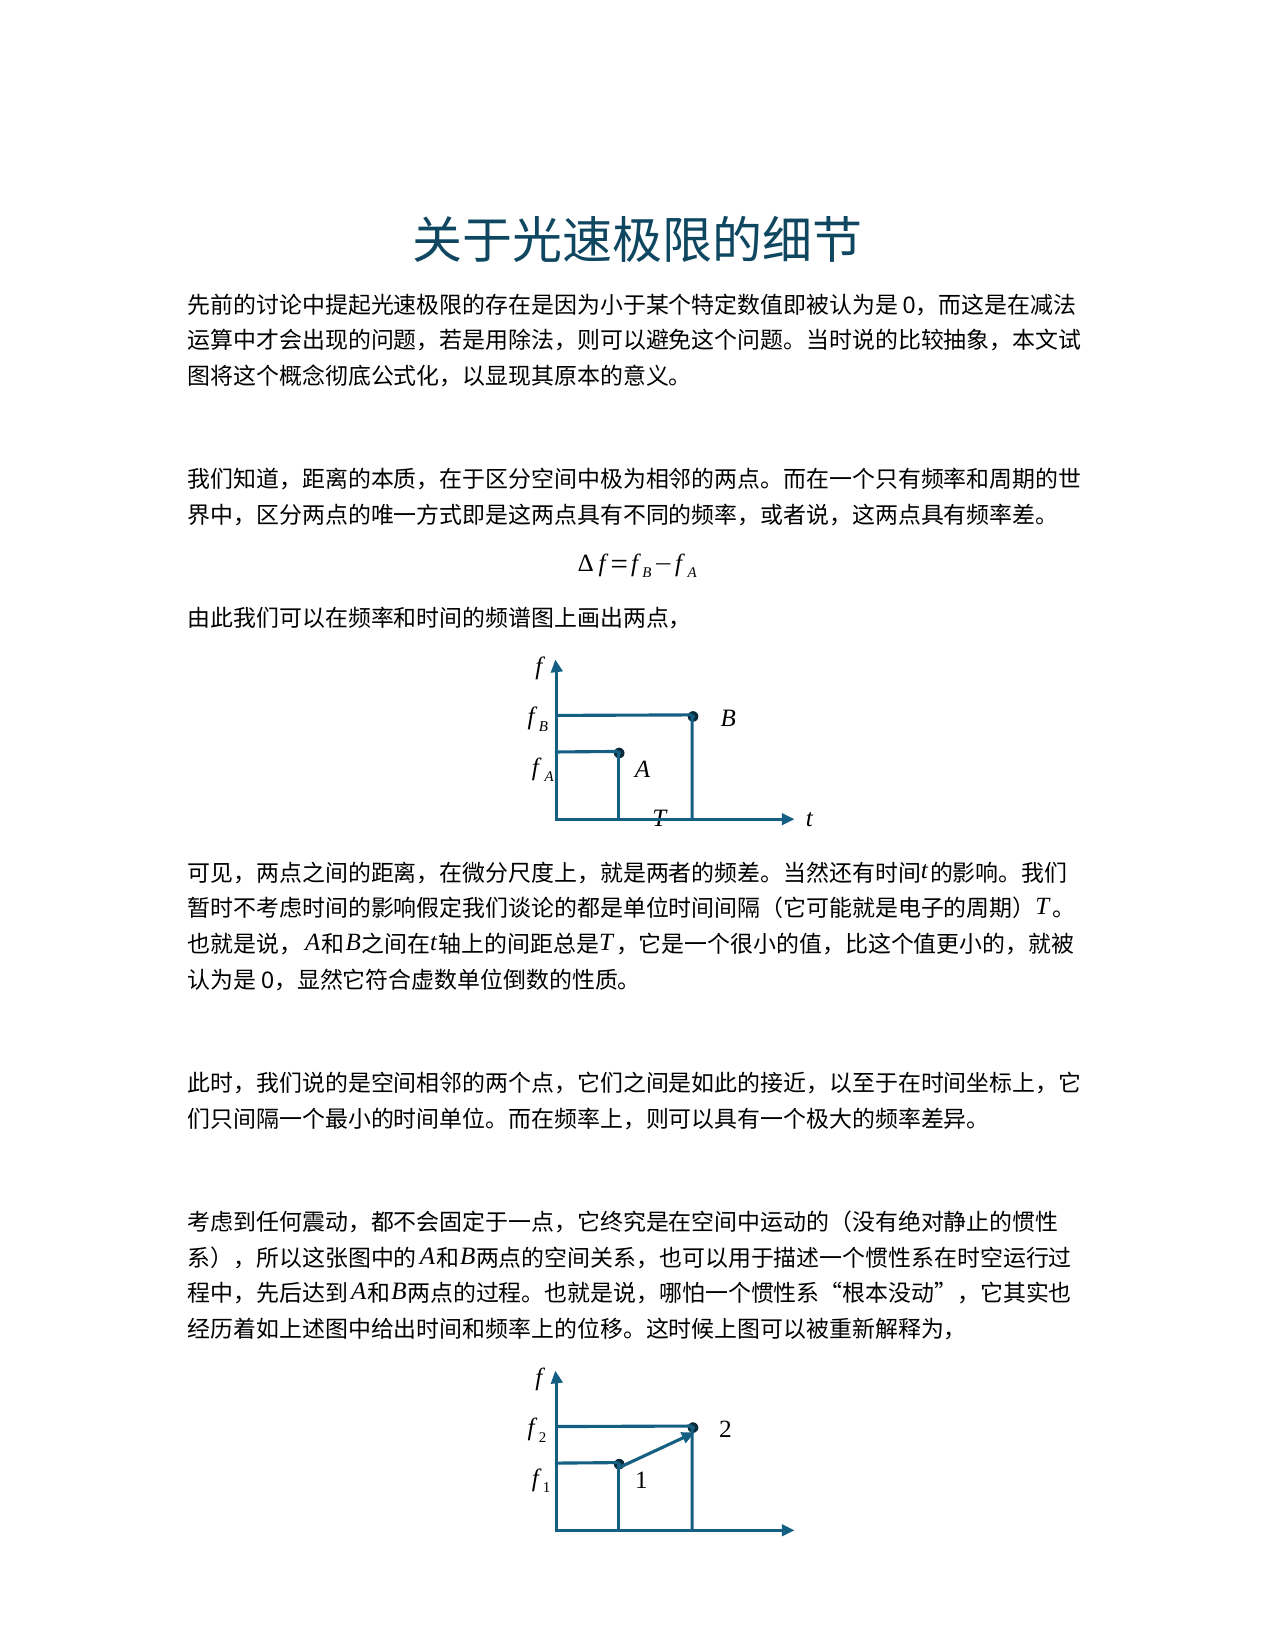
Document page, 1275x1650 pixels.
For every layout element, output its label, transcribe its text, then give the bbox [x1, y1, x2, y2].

text 此时，我们说的是空间相邻的两个点，它们之间是如此的接近，以至于在时间坐标上，它们只间隔一个最小的时间单位。而在频率上，则可以具有一个极大的频率差异。 [187, 1065, 1087, 1134]
text 我们知道，距离的本质，在于区分空间中极为相邻的两点。而在一个只有频率和周期的世界中，区分两点的唯一方式即是这两点具有不同的频率，或者说，这两点具有频率差。 [187, 461, 1087, 530]
subtitle 关于光速极限的细节 [187, 200, 1087, 272]
text 由此我们可以在频率和时间的频谱图上画出两点， [187, 600, 1087, 633]
text 考虑到任何震动，都不会固定于一点，它终究是在空间中运动的（没有绝对静止的惯性系），所以这张图中的和两点的空间关系，也可以用于描述一个惯性系在时空运行过程中，先后达到和两点的过程。也就是说，哪怕一个惯性系“根本没动”，它其实也经历着如上述图中给出时间和频率上的位移。这时候上图可以被重新解释为， [187, 1204, 1087, 1344]
text 可见，两点之间的距离，在微分尺度上，就是两者的频差。当然还有时间的影响。我们暂时不考虑时间的影响假定我们谈论的都是单位时间间隔（它可能就是电子的周期）。也就是说，和之间在轴上的间距总是，它是一个很小的值，比这个值更小的，就被认为是0，显然它符合虚数单位倒数的性质。 [187, 854, 1087, 995]
text 先前的讨论中提起光速极限的存在是因为小于某个特定数值即被认为是0，而这是在减法运算中才会出现的问题，若是用除法，则可以避免这个问题。当时说的比较抽象，本文试图将这个概念彻底公式化，以显现其原本的意义。 [187, 286, 1087, 391]
